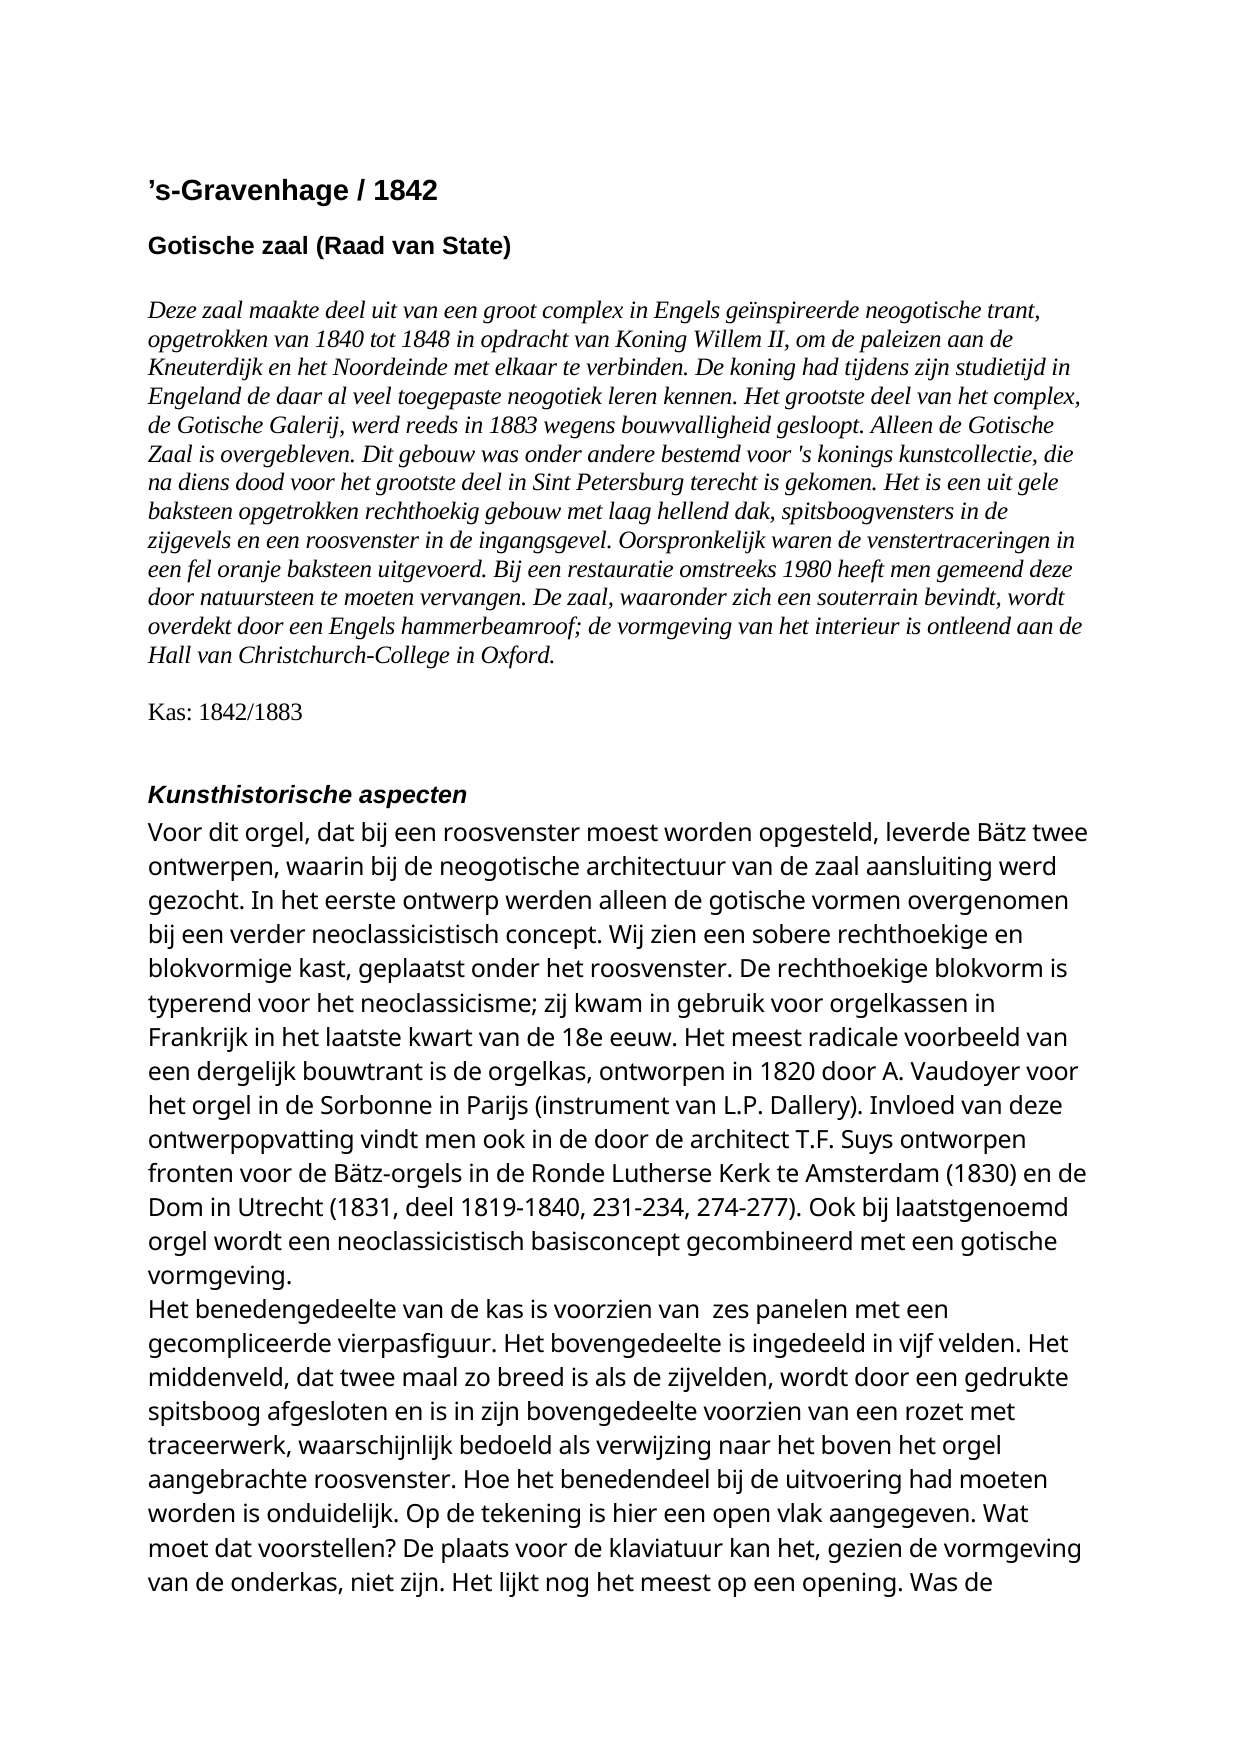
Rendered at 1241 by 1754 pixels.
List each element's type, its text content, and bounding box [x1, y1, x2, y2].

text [148, 1292, 1093, 1598]
text Kas: 1842/1883 [148, 697, 1093, 726]
subtitle Kunsthistorische aspecten [148, 780, 1093, 809]
text Deze zaal maakte deel uit van een groot complex in Engels geïnspireerde neogotische trant, opgetrokken van 1840 tot 1848 in opdracht van Koning Willem II, om de paleizen aan de Kneuterdijk en het Noordeinde met elkaar te verbinden. De koning had tijdens zijn studietijd in Engeland de daar al veel toegepaste neogotiek leren kennen. Het grootste deel van het complex, de Gotische Galerij, werd reeds in 1883 wegens bouwvalligheid gesloopt. Alleen de Gotische Zaal is overgebleven. Dit gebouw was onder andere bestemd voor 's konings kunstcollectie, die na diens dood voor het grootste deel in Sint Petersburg terecht is gekomen. Het is een uit gele baksteen opgetrokken rechthoekig gebouw met laag hellend dak, spitsboogvensters in de zijgevels en een roosvenster in de ingangsgevel. Oorspronkelijk waren de venstertraceringen in een fel oranje baksteen uitgevoerd. Bij een restauratie omstreeks 1980 heeft men gemeend deze door natuursteen te moeten vervangen. De zaal, waaronder zich een souterrain bevindt, wordt overdekt door een Engels hammerbeamroof; de vormgeving van het interieur is ontleend aan de Hall van Christchurch-College in Oxford. [148, 295, 1093, 669]
subtitle Gotische zaal (Raad van State) [148, 231, 1093, 260]
text Voor dit orgel, dat bij een roosvenster moest worden opgesteld, leverde Bätz twee ontwerpen, waarin bij de neogotische architectuur van de zaal aansluiting werd gezocht. In het eerste ontwerp werden alleen de gotische vormen overgenomen bij een verder neoclassicistisch concept. Wij zien een sobere rechthoekige en blokvormige kast, geplaatst onder het roosvenster. De rechthoekige blokvorm is typerend voor het neoclassicisme; zij kwam in gebruik voor orgelkassen in Frankrijk in het laatste kwart van de 18e eeuw. Het meest radicale voorbeeld van een dergelijk bouwtrant is de orgelkas, ontworpen in 1820 door A. Vaudoyer voor het orgel in de Sorbonne in Parijs (instrument van L.P. Dallery). Invloed van deze ontwerpopvatting vindt men ook in de door de architect T.F. Suys ontworpen fronten voor de Bätz-orgels in de Ronde Lutherse Kerk te Amsterdam (1830) en de Dom in Utrecht (1831, deel 1819-1840, 231-234, 274-277). Ook bij laatstgenoemd orgel wordt een neoclassicistisch basisconcept gecombineerd met een gotische vormgeving. [148, 815, 1093, 1292]
subtitle ’s-Gravenhage / 1842 [148, 173, 1093, 206]
